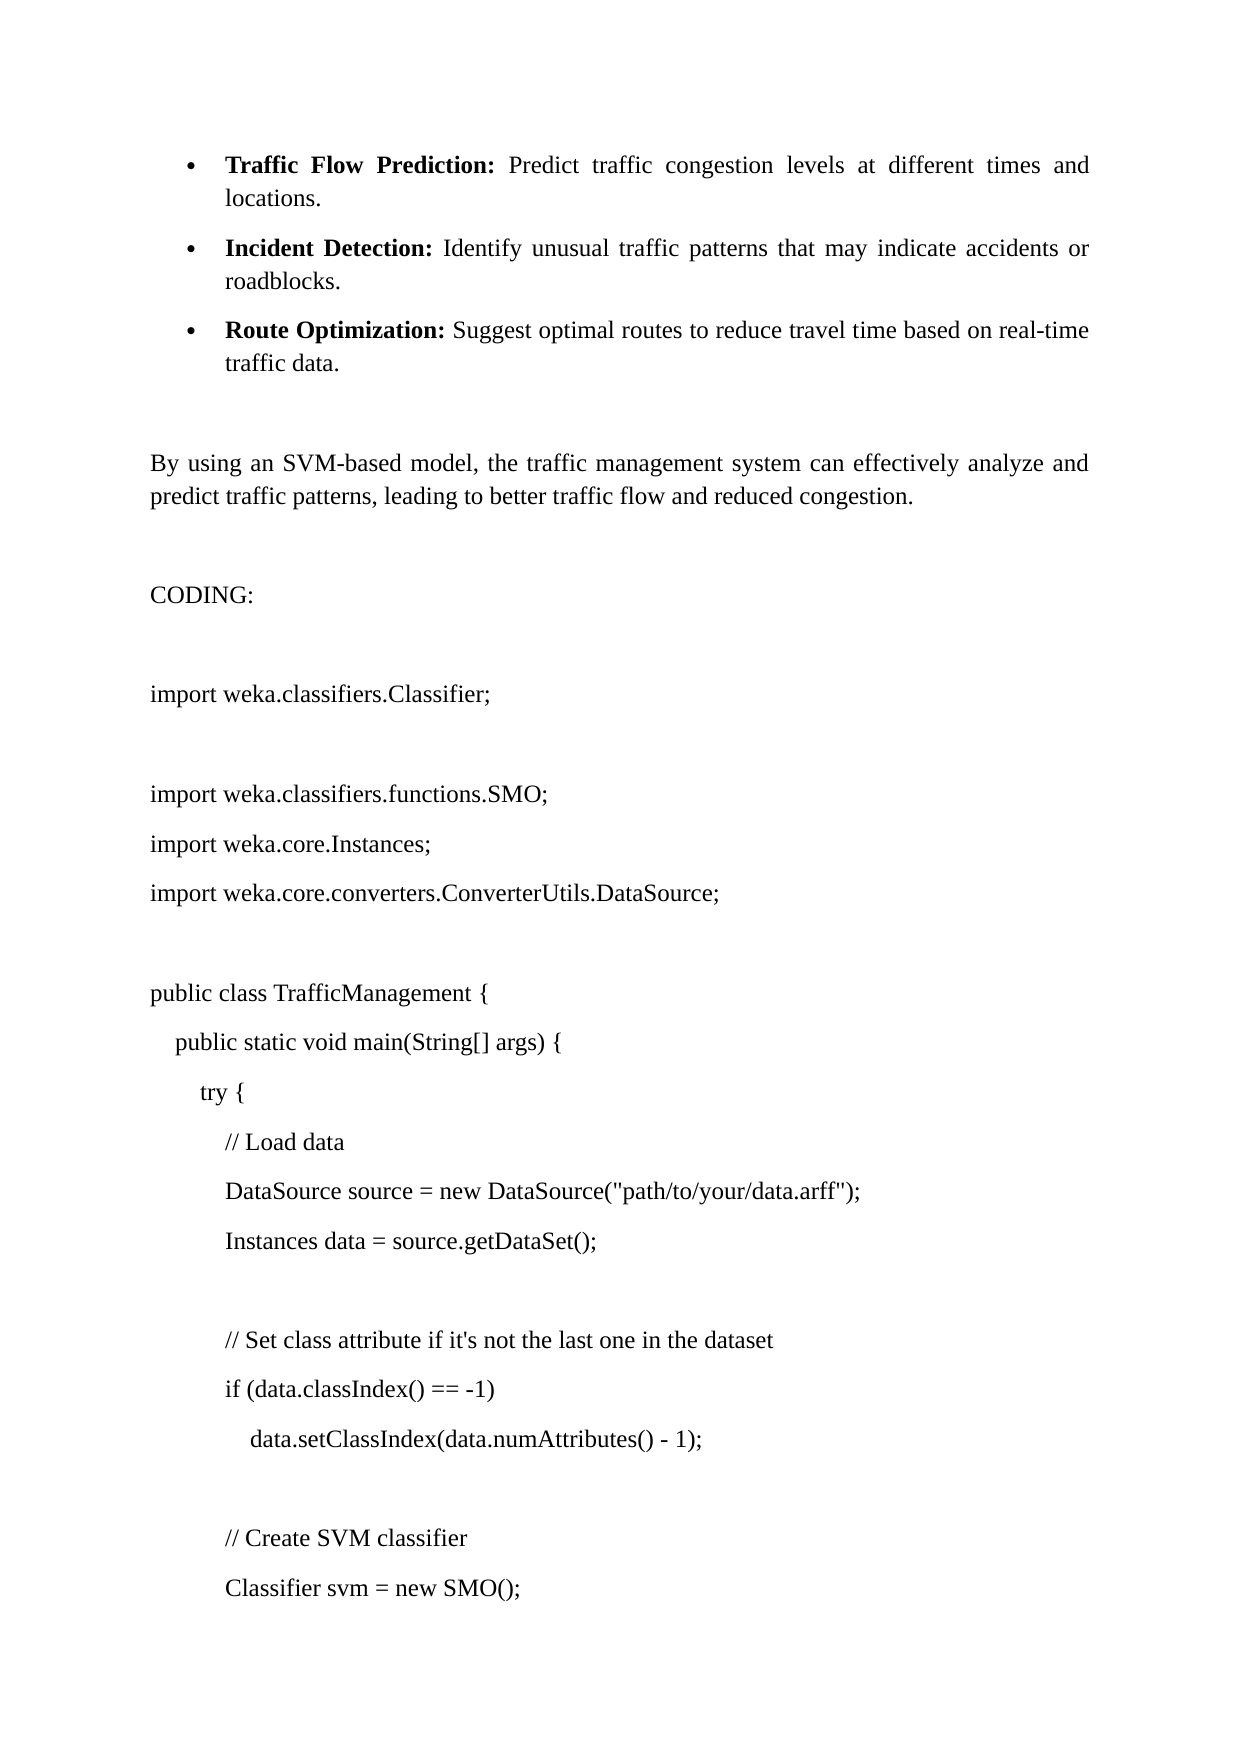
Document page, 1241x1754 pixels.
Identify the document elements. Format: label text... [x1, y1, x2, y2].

text import weka.core.converters.ConverterUtils.DataSource; [150, 878, 1090, 907]
text import weka.core.Instances; [150, 829, 1090, 857]
text CODING: [150, 580, 1090, 609]
text if (data.classIndex() == -1) [150, 1374, 1090, 1403]
text DataSource source = new DataSource("path/to/your/data.arff"); [150, 1176, 1090, 1205]
text try { [150, 1077, 1090, 1106]
list Incident Detection: Identify unusual traffic patterns that may indicate accidents or roadblocks. [187, 233, 1090, 294]
text Instances data = source.getDataSet(); [150, 1226, 1090, 1255]
text Classifier svm = new SMO(); [150, 1573, 1090, 1602]
text // Set class attribute if it's not the last one in the dataset [150, 1325, 1090, 1353]
text import weka.classifiers.Classifier; [150, 679, 1090, 708]
text // Create SVM classifier [150, 1523, 1090, 1552]
text import weka.classifiers.functions.SMO; [150, 779, 1090, 808]
list Traffic Flow Prediction: Predict traffic congestion levels at different times and locations. [187, 150, 1090, 212]
text By using an SVM-based model, the traffic management system can effectively analyze and predict traffic patterns, leading to better traffic flow and reduced congestion. [150, 448, 1090, 509]
text public static void main(String[] args) { [150, 1027, 1090, 1056]
text // Load data [150, 1127, 1090, 1156]
text data.setClassIndex(data.numAttributes() - 1); [150, 1424, 1090, 1453]
list Route Optimization: Suggest optimal routes to reduce travel time based on real-time traffic data. [187, 315, 1090, 377]
text public class TrafficManagement { [150, 978, 1090, 1006]
